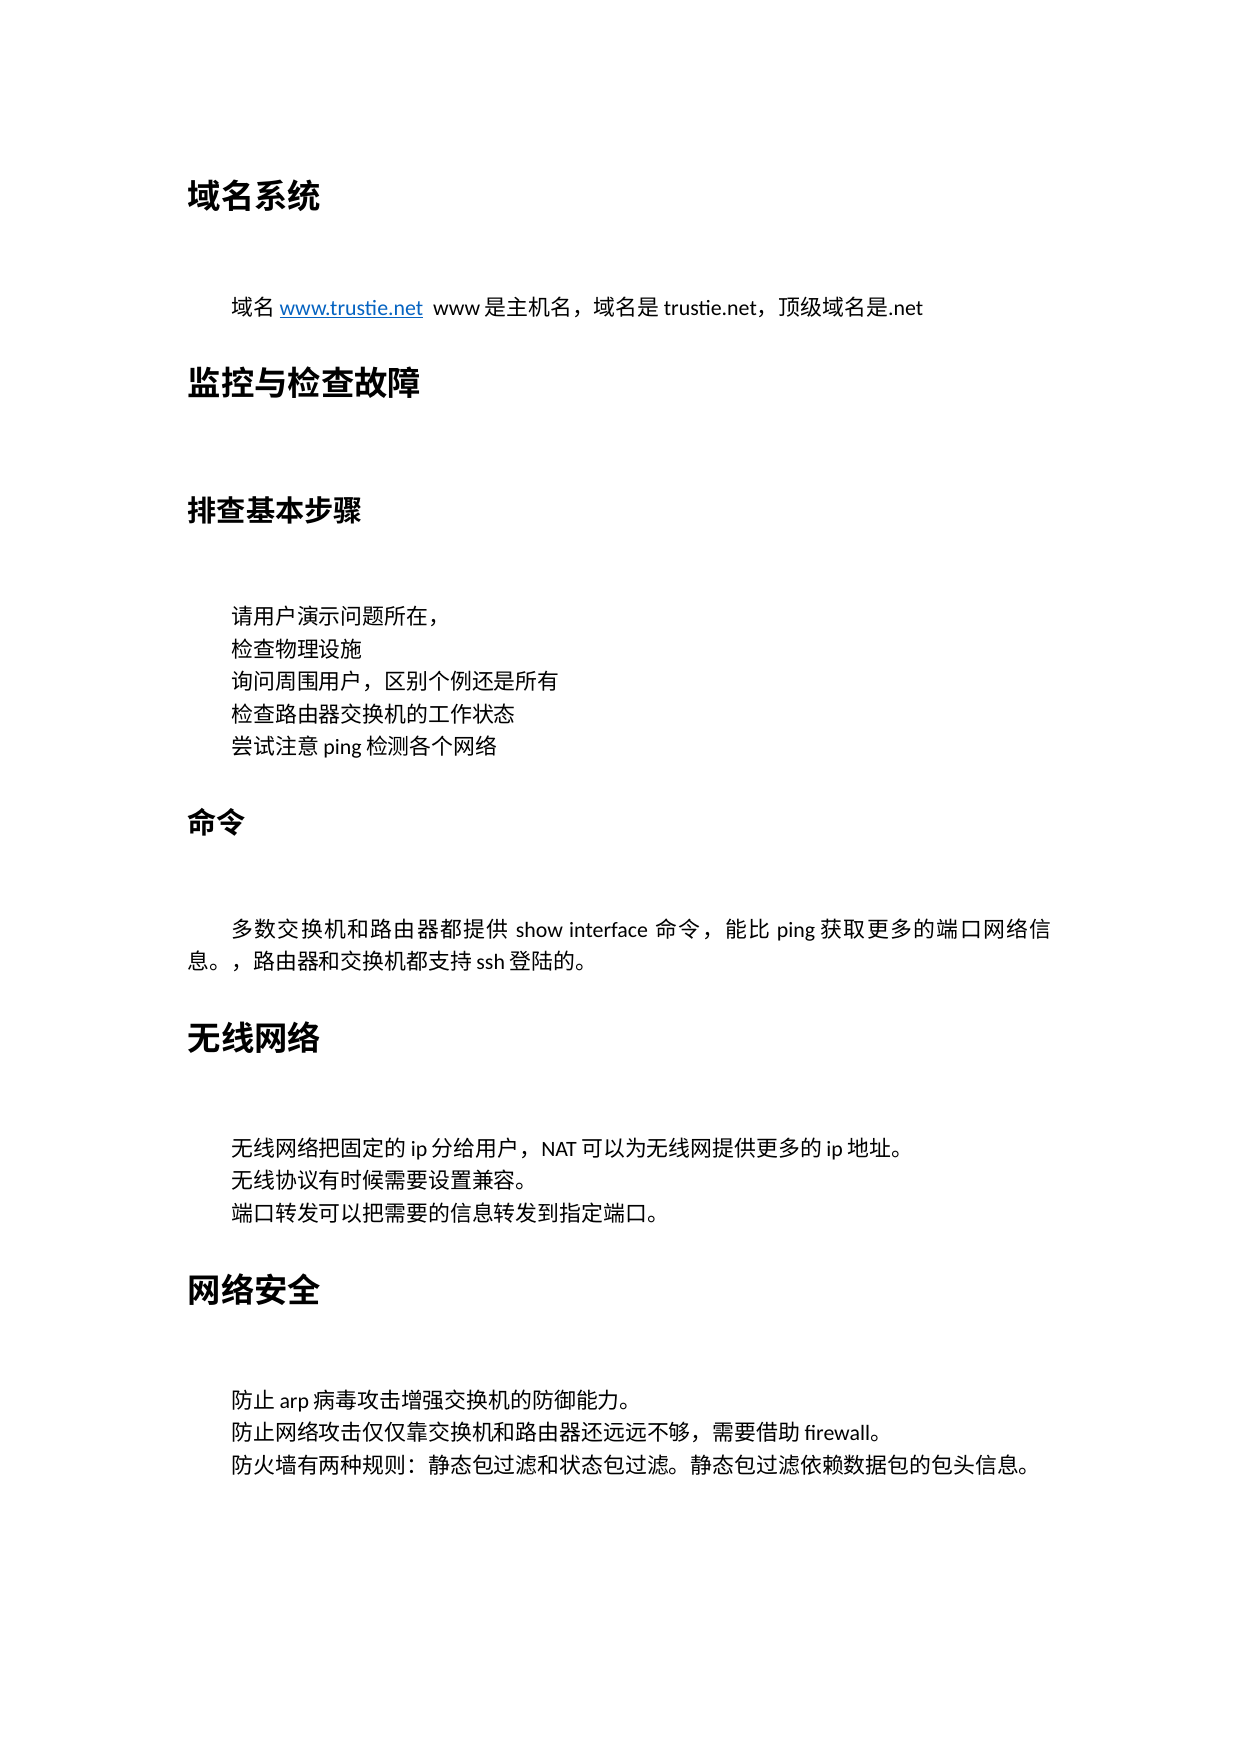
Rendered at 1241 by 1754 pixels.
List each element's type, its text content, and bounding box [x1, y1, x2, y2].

text 防止arp病毒攻击增强交换机的防御能力。 [187, 1382, 1053, 1415]
text 无线协议有时候需要设置兼容。 [187, 1163, 1053, 1196]
subtitle 域名系统 [187, 162, 1053, 227]
text 端口转发可以把需要的信息转发到指定端口。 [187, 1196, 1053, 1228]
text 询问周围用户，区别个例还是所有 [187, 664, 1053, 696]
subtitle 排查基本步骤 [187, 476, 1053, 541]
text 防止网络攻击仅仅靠交换机和路由器还远远不够，需要借助firewall。 [187, 1415, 1053, 1447]
text 无线网络把固定的ip分给用户，NAT可以为无线网提供更多的ip地址。 [187, 1131, 1053, 1163]
subtitle 网络安全 [187, 1255, 1053, 1320]
text 检查路由器交换机的工作状态 [187, 696, 1053, 729]
text 域名www.trustie.net www是主机名，域名是trustie.net，顶级域名是.net [187, 289, 1053, 322]
text 尝试注意ping检测各个网络 [187, 729, 1053, 761]
subtitle 无线网络 [187, 1003, 1053, 1068]
text 防火墙有两种规则：静态包过滤和状态包过滤。静态包过滤依赖数据包的包头信息。 [187, 1447, 1053, 1480]
subtitle 监控与检查故障 [187, 349, 1053, 414]
subtitle 命令 [187, 788, 1053, 853]
text 检查物理设施 [187, 631, 1053, 664]
text 多数交换机和路由器都提供show interface 命令，能比ping获取更多的端口网络信息。，路由器和交换机都支持ssh登陆的。 [187, 911, 1053, 976]
text 请用户演示问题所在， [187, 599, 1053, 631]
